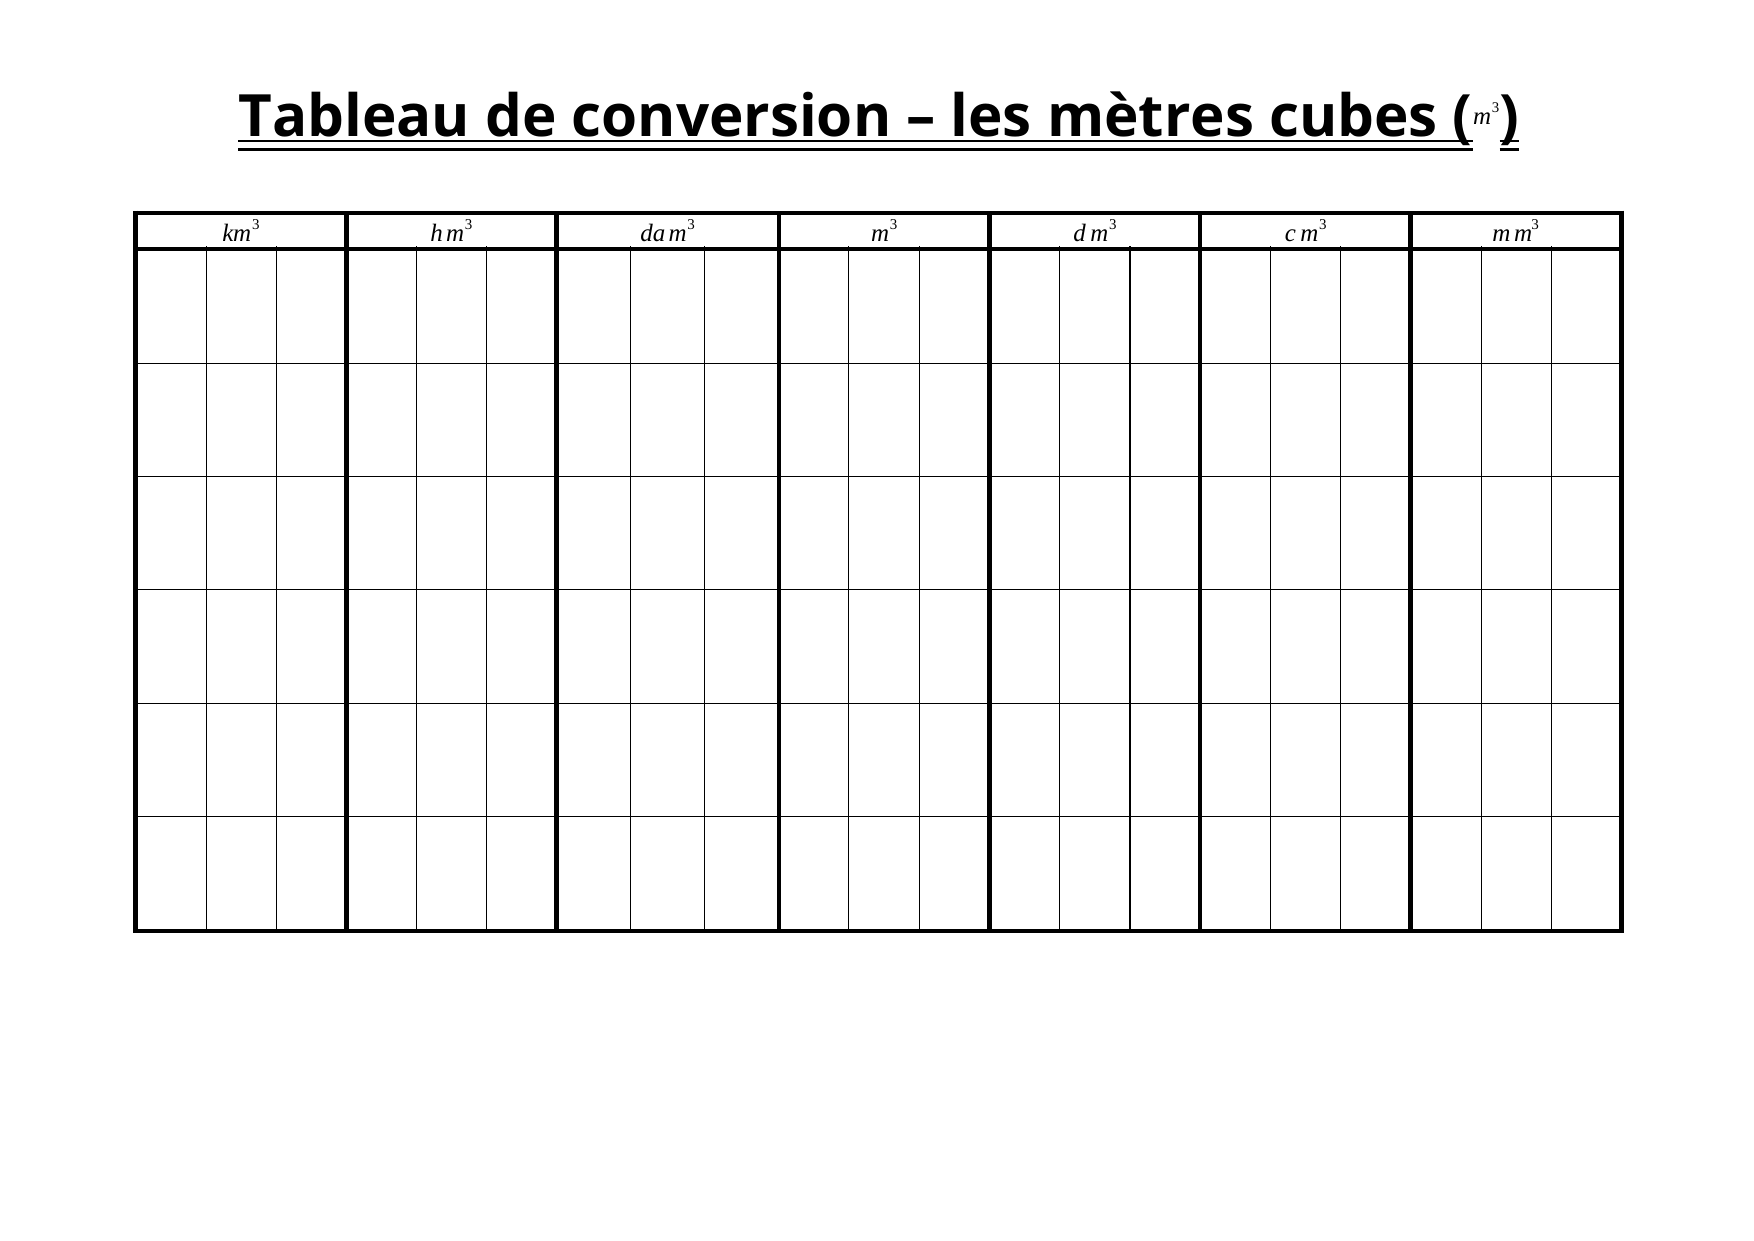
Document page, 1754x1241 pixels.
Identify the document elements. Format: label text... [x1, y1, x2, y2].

table_cell [277, 477, 344, 589]
table_cell [1271, 364, 1340, 476]
table_cell [138, 364, 206, 476]
table_cell [1413, 704, 1481, 816]
table_cell [781, 817, 848, 929]
table_cell [349, 364, 416, 476]
table_cell [277, 364, 344, 476]
table_cell [1413, 477, 1481, 589]
table_cell [1552, 477, 1619, 589]
table_cell [207, 251, 276, 363]
table_cell [1271, 817, 1340, 929]
table_cell [349, 704, 416, 816]
table_cell [992, 590, 1059, 702]
table_cell [920, 704, 987, 816]
table_cell [207, 590, 276, 702]
table_cell [1060, 817, 1129, 929]
table_cell [1552, 364, 1619, 476]
table_cell [349, 251, 416, 363]
table_cell [1552, 590, 1619, 702]
table_cell [559, 590, 630, 702]
table_cell [417, 704, 486, 816]
table_cell [138, 590, 206, 702]
table_header [1413, 215, 1619, 246]
table_cell [849, 704, 919, 816]
table_cell [277, 251, 344, 363]
table_header [1202, 215, 1408, 246]
table_cell [1341, 364, 1408, 476]
table_cell [1552, 251, 1619, 363]
table_header [992, 215, 1198, 246]
table_cell [1413, 251, 1481, 363]
table_cell [1341, 590, 1408, 702]
table_cell [705, 590, 777, 702]
table_cell [849, 817, 919, 929]
table_cell [992, 704, 1059, 816]
table_cell [487, 817, 554, 929]
table_cell [705, 704, 777, 816]
table_cell [631, 477, 704, 589]
table_cell [1341, 251, 1408, 363]
table_cell [1202, 817, 1270, 929]
table_header [138, 215, 344, 246]
table_cell [705, 251, 777, 363]
table_cell [417, 364, 486, 476]
table_cell [1341, 704, 1408, 816]
table_cell [1060, 704, 1129, 816]
table_cell [1060, 477, 1129, 589]
table_header [781, 215, 987, 246]
table_header [349, 215, 554, 246]
table_cell [1131, 704, 1198, 816]
table_cell [992, 477, 1059, 589]
table_cell [1341, 817, 1408, 929]
table_cell [277, 817, 344, 929]
table_cell [781, 704, 848, 816]
table_cell [920, 590, 987, 702]
table_cell [1482, 477, 1551, 589]
table_cell [631, 817, 704, 929]
table_cell [1202, 364, 1270, 476]
table_cell [349, 817, 416, 929]
text Tableau de conversion – les mètres cubes () [89, 74, 1668, 186]
table_cell [1413, 817, 1481, 929]
table_cell [1202, 590, 1270, 702]
table_cell [1131, 477, 1198, 589]
table_cell [349, 590, 416, 702]
table_cell [138, 817, 206, 929]
table_cell [1482, 817, 1551, 929]
table_cell [487, 590, 554, 702]
table_cell [1202, 251, 1270, 363]
table_cell [849, 364, 919, 476]
table_cell [1202, 704, 1270, 816]
table_cell [138, 477, 206, 589]
table_cell [1552, 817, 1619, 929]
table_cell [781, 364, 848, 476]
table_header [559, 215, 777, 246]
table_cell [631, 364, 704, 476]
table_cell [559, 477, 630, 589]
table_cell [920, 251, 987, 363]
table_cell [277, 704, 344, 816]
table_cell [1482, 704, 1551, 816]
table_cell [781, 590, 848, 702]
table_cell [207, 817, 276, 929]
table_cell [920, 477, 987, 589]
table_cell [417, 590, 486, 702]
table_cell [1131, 817, 1198, 929]
table_cell [920, 364, 987, 476]
table_cell [487, 251, 554, 363]
table_cell [207, 704, 276, 816]
table_cell [1202, 477, 1270, 589]
table_cell [487, 477, 554, 589]
table_cell [1482, 251, 1551, 363]
table_cell [705, 817, 777, 929]
table_cell [138, 251, 206, 363]
table_cell [631, 251, 704, 363]
table_cell [1060, 590, 1129, 702]
table_cell [1271, 704, 1340, 816]
table_cell [1131, 364, 1198, 476]
table_cell [781, 477, 848, 589]
table_cell [705, 364, 777, 476]
table_cell [1271, 477, 1340, 589]
table_cell [559, 364, 630, 476]
table_cell [559, 251, 630, 363]
table_cell [920, 817, 987, 929]
table_cell [1060, 364, 1129, 476]
table_cell [1060, 251, 1129, 363]
table_cell [992, 364, 1059, 476]
table_cell [349, 477, 416, 589]
table_cell [1552, 704, 1619, 816]
table_cell [1482, 590, 1551, 702]
table_cell [992, 817, 1059, 929]
table_cell [559, 704, 630, 816]
table_cell [849, 477, 919, 589]
table_cell [1131, 251, 1198, 363]
table_cell [417, 251, 486, 363]
table_cell [417, 477, 486, 589]
table_cell [781, 251, 848, 363]
table_cell [992, 251, 1059, 363]
table_cell [1482, 364, 1551, 476]
table_cell [207, 477, 276, 589]
table_cell [1413, 364, 1481, 476]
table_cell [487, 364, 554, 476]
table_cell [849, 251, 919, 363]
table_cell [138, 704, 206, 816]
table_cell [1413, 590, 1481, 702]
table_cell [849, 590, 919, 702]
table_cell [631, 704, 704, 816]
table_cell [1131, 590, 1198, 702]
table_cell [207, 364, 276, 476]
table_cell [487, 704, 554, 816]
table_cell [631, 590, 704, 702]
table_cell [1271, 251, 1340, 363]
table_cell [277, 590, 344, 702]
table_cell [559, 817, 630, 929]
table_cell [1341, 477, 1408, 589]
table_cell [1271, 590, 1340, 702]
table_cell [417, 817, 486, 929]
table_cell [705, 477, 777, 589]
